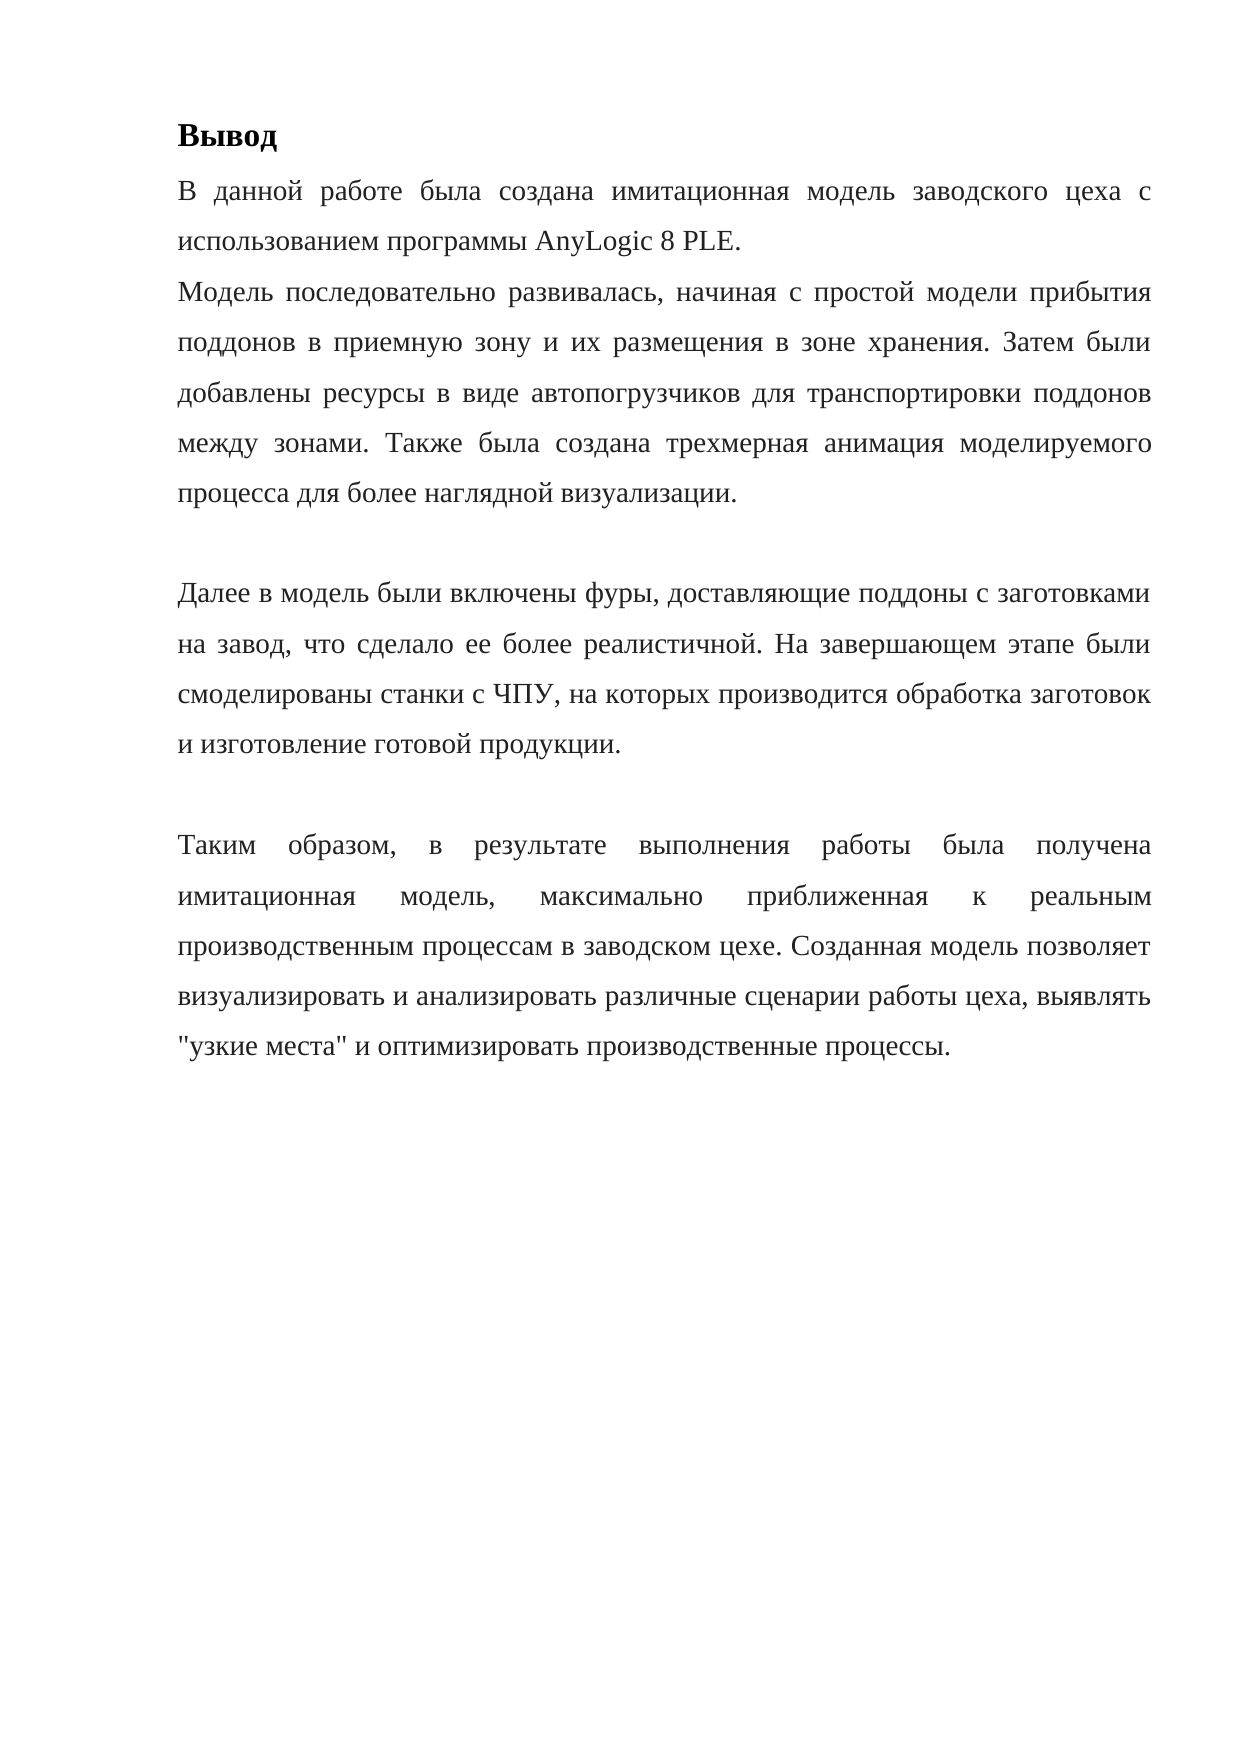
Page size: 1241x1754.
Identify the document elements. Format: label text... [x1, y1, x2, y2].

text Таким образом, в результате выполнения работы была получена имитационная модель, максимально приближенная к реальным производственным процессам в заводском цехе. Созданная модель позволяет визуализировать и анализировать различные сценарии работы цеха, выявлять "узкие места" и оптимизировать производственные процессы. [177, 827, 1152, 1062]
text В данной работе была создана имитационная модель заводского цеха с использованием программы AnyLogic 8 PLE. [177, 173, 1152, 257]
subtitle Вывод [177, 116, 1182, 154]
text Модель последовательно развивалась, начиная с простой модели прибытия поддонов в приемную зону и их размещения в зоне хранения. Затем были добавлены ресурсы в виде автопогрузчиков для транспортировки поддонов между зонами. Также была создана трехмерная анимация моделируемого процесса для более наглядной визуализации. [177, 274, 1152, 509]
text Далее в модель были включены фуры, доставляющие поддоны с заготовками на завод, что сделало ее более реалистичной. На завершающем этапе были смоделированы станки с ЧПУ, на которых производится обработка заготовок и изготовление готовой продукции. [177, 576, 1152, 760]
